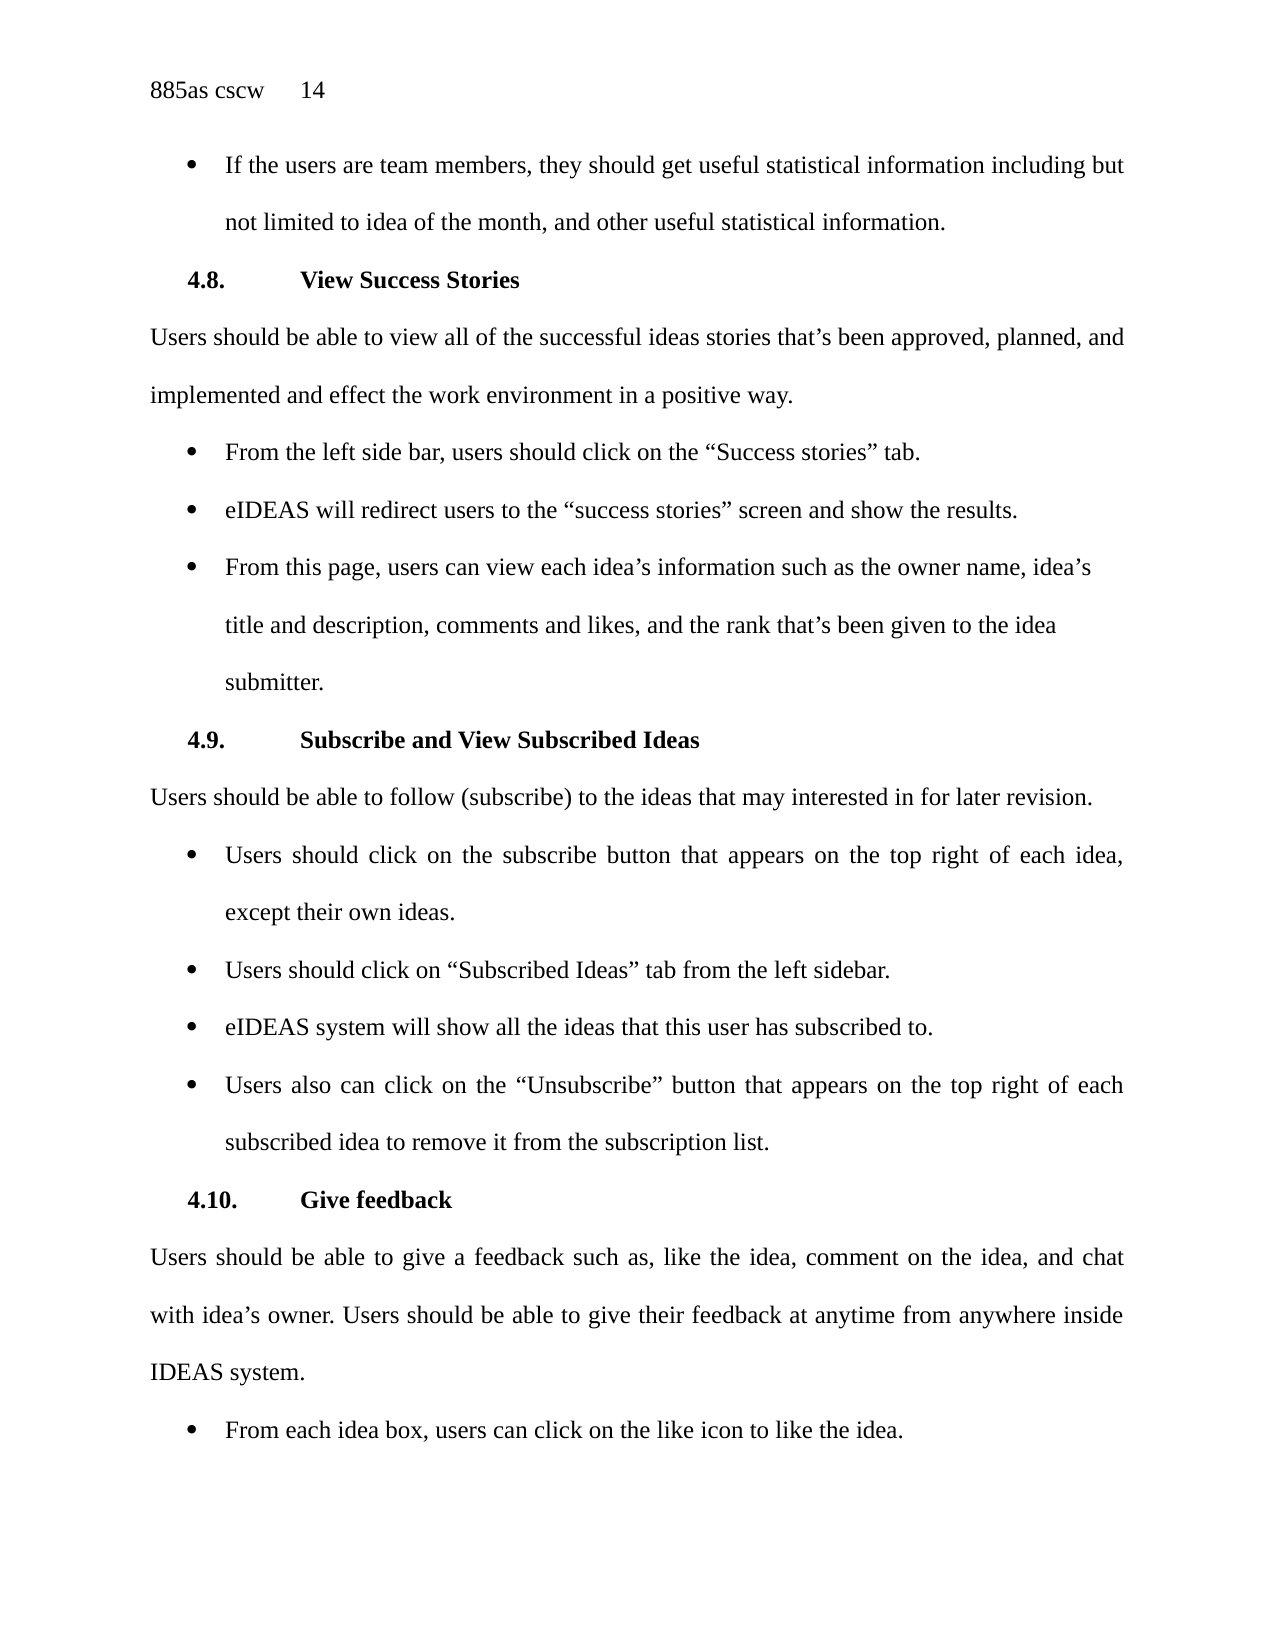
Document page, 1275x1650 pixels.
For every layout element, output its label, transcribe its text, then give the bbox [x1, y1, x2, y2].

subtitle Subscribe and View Subscribed Ideas [187, 725, 1125, 754]
subtitle Give feedback [187, 1185, 1125, 1214]
subtitle View Success Stories [187, 265, 1125, 294]
text Users should be able to follow (subscribe) to the ideas that may interested in for later revision. [150, 782, 1125, 811]
list From this page, users can view each idea’s information such as the owner name, idea’s title and description, comments and likes, and the rank that’s been given to the idea submitter. [187, 552, 1125, 696]
list From each idea box, users can click on the like icon to like the idea. [187, 1415, 1125, 1444]
text Users should be able to view all of the successful ideas stories that’s been approved, planned, and implemented and effect the work environment in a positive way. [150, 322, 1125, 409]
list Users should click on the subscribe button that appears on the top right of each idea, except their own ideas. [187, 840, 1125, 926]
list eIDEAS system will show all the ideas that this user has subscribed to. [187, 1012, 1125, 1041]
text Users should be able to give a feedback such as, like the idea, comment on the idea, and chat with idea’s owner. Users should be able to give their feedback at anytime from anywhere inside IDEAS system. [150, 1242, 1125, 1386]
list Users also can click on the “Unsubscribe” button that appears on the top right of each subscribed idea to remove it from the subscription list. [187, 1070, 1125, 1156]
list If the users are team members, they should get useful statistical information including but not limited to idea of the month, and other useful statistical information. [187, 150, 1125, 236]
list eIDEAS will redirect users to the “success stories” screen and show the results. [187, 495, 1125, 524]
list From the left side bar, users should click on the “Success stories” tab. [187, 437, 1125, 466]
list Users should click on “Subscribed Ideas” tab from the left sidebar. [187, 955, 1125, 984]
